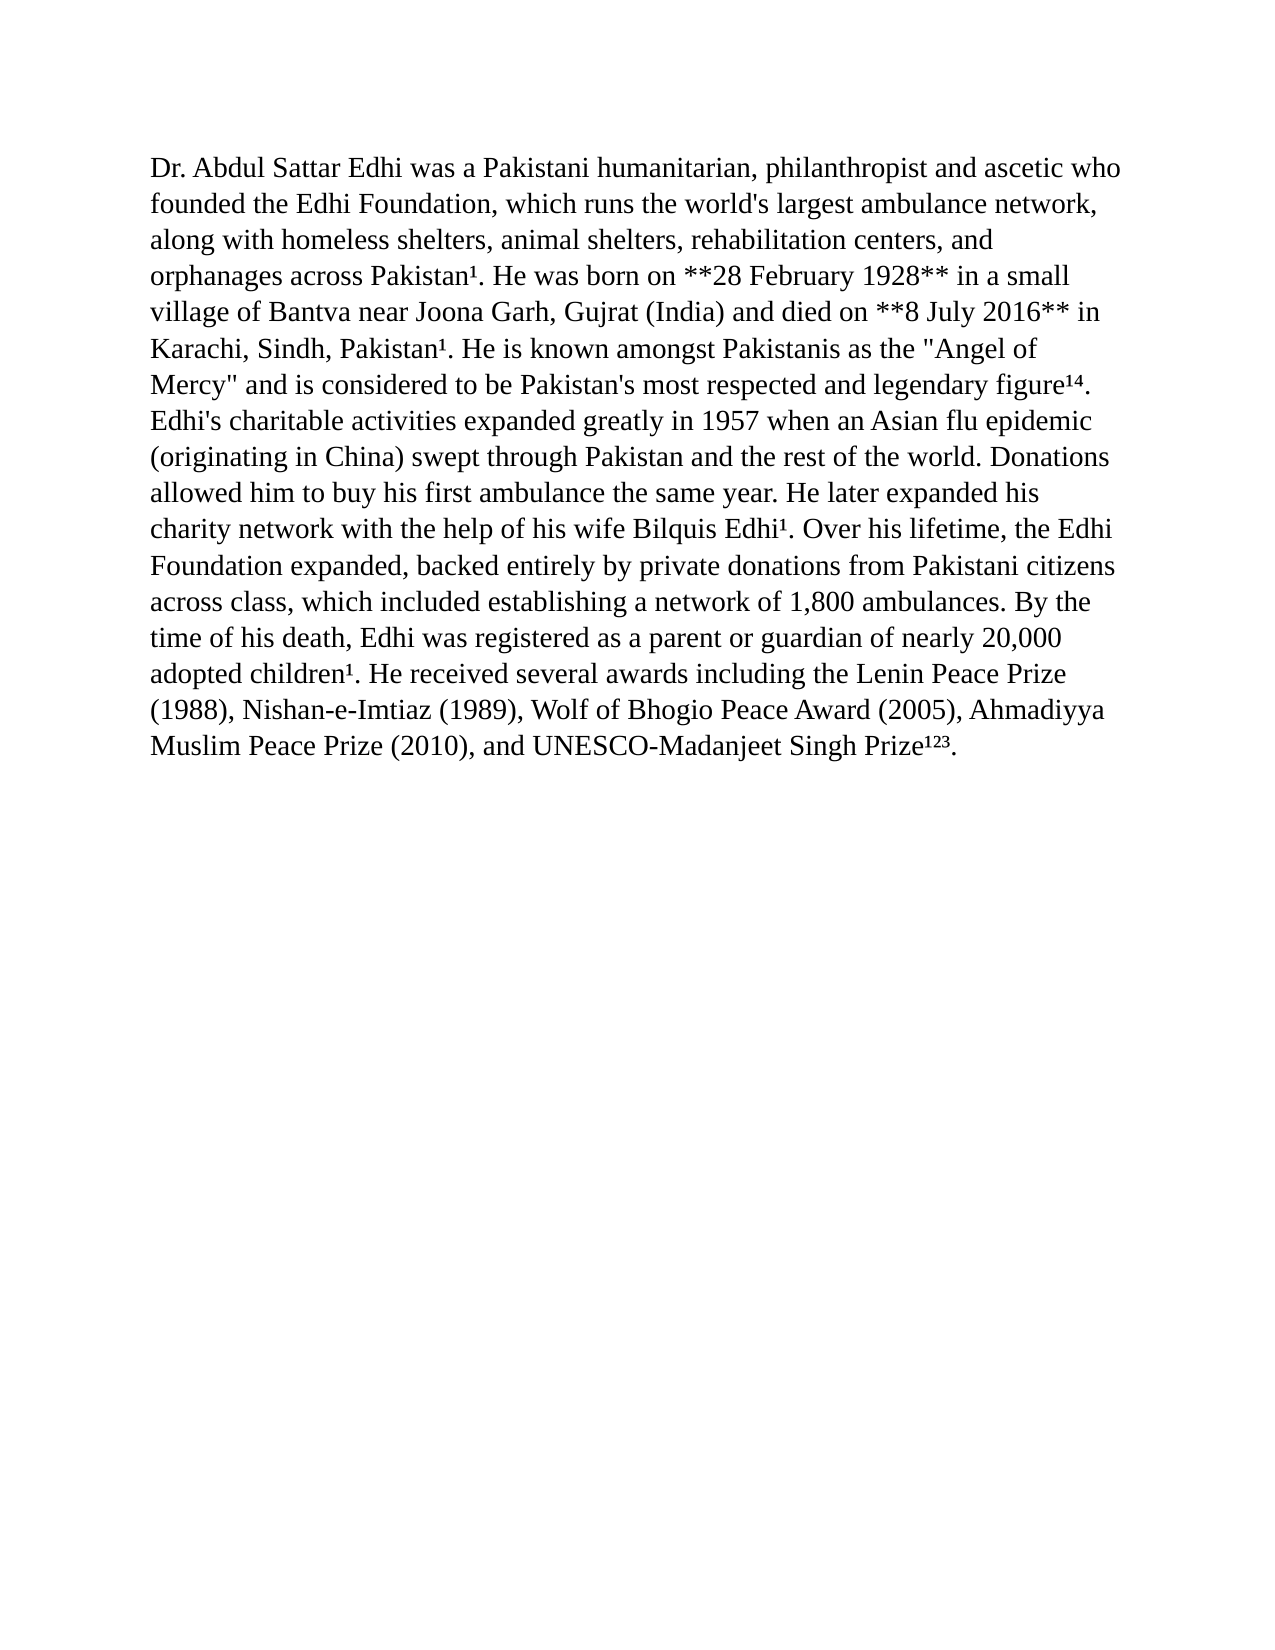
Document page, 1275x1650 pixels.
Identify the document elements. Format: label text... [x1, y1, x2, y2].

text Dr. Abdul Sattar Edhi was a Pakistani humanitarian, philanthropist and ascetic who founded the Edhi Foundation, which runs the world's largest ambulance network, along with homeless shelters, animal shelters, rehabilitation centers, and orphanages across Pakistan¹. He was born on **28 February 1928** in a small village of Bantva near Joona Garh, Gujrat (India) and died on **8 July 2016** in Karachi, Sindh, Pakistan¹. He is known amongst Pakistanis as the "Angel of Mercy" and is considered to be Pakistan's most respected and legendary figure¹⁴. Edhi's charitable activities expanded greatly in 1957 when an Asian flu epidemic (originating in China) swept through Pakistan and the rest of the world. Donations allowed him to buy his first ambulance the same year. He later expanded his charity network with the help of his wife Bilquis Edhi¹. Over his lifetime, the Edhi Foundation expanded, backed entirely by private donations from Pakistani citizens across class, which included establishing a network of 1,800 ambulances. By the time of his death, Edhi was registered as a parent or guardian of nearly 20,000 adopted children¹. He received several awards including the Lenin Peace Prize (1988), Nishan-e-Imtiaz (1989), Wolf of Bhogio Peace Award (2005), Ahmadiyya Muslim Peace Prize (2010), and UNESCO-Madanjeet Singh Prize¹²³. [150, 150, 1125, 762]
